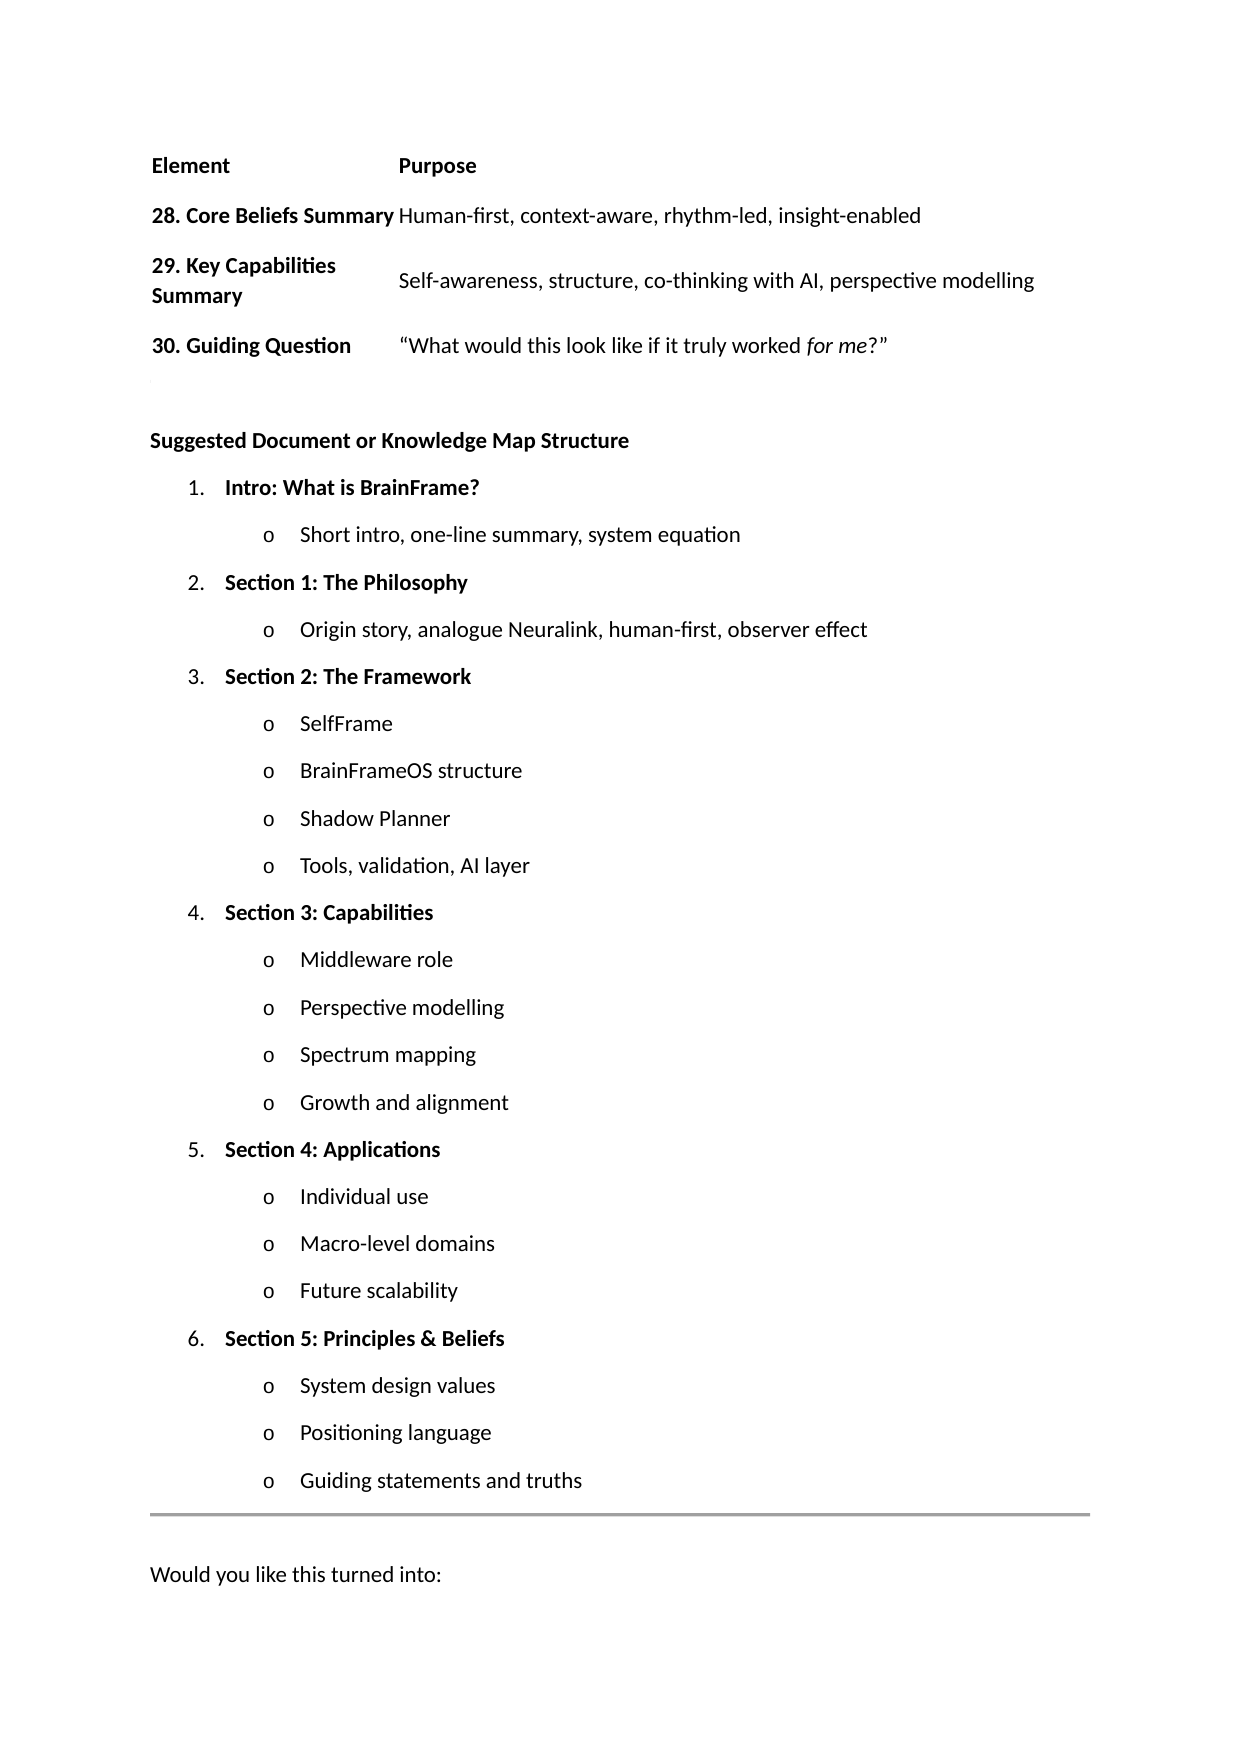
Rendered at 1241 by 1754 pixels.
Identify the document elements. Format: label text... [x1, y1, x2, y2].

list Individual use [262, 1182, 1090, 1210]
list Guiding statements and truths [262, 1466, 1090, 1494]
list SelfFrame [262, 709, 1090, 737]
list Growth and alignment [262, 1088, 1090, 1116]
list Section 1: The Philosophy [187, 568, 1090, 596]
list Intro: What is BrainFrame? [187, 473, 1090, 502]
list System design values [262, 1371, 1090, 1399]
list Middleware role [262, 945, 1090, 974]
list Section 5: Principles & Beliefs [187, 1324, 1090, 1352]
list Shadow Planner [262, 804, 1090, 832]
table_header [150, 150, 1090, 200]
list Macro-level domains [262, 1229, 1090, 1258]
list Tools, validation, AI layer [262, 851, 1090, 880]
list Future scalability [262, 1277, 1090, 1305]
list Spectrum mapping [262, 1040, 1090, 1069]
list BrainFrameOS structure [262, 756, 1090, 785]
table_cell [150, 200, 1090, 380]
list Section 4: Applications [187, 1135, 1090, 1163]
list Section 2: The Framework [187, 662, 1090, 690]
list Section 3: Capabilities [187, 898, 1090, 927]
text Would you like this turned into: [150, 1560, 1090, 1588]
text Suggested Document or Knowledge Map Structure [150, 427, 1090, 455]
list Origin story, analogue Neuralink, human-first, observer effect [262, 615, 1090, 643]
list Positioning language [262, 1418, 1090, 1447]
list Short intro, one-line summary, system equation [262, 520, 1090, 549]
list Perspective modelling [262, 993, 1090, 1021]
